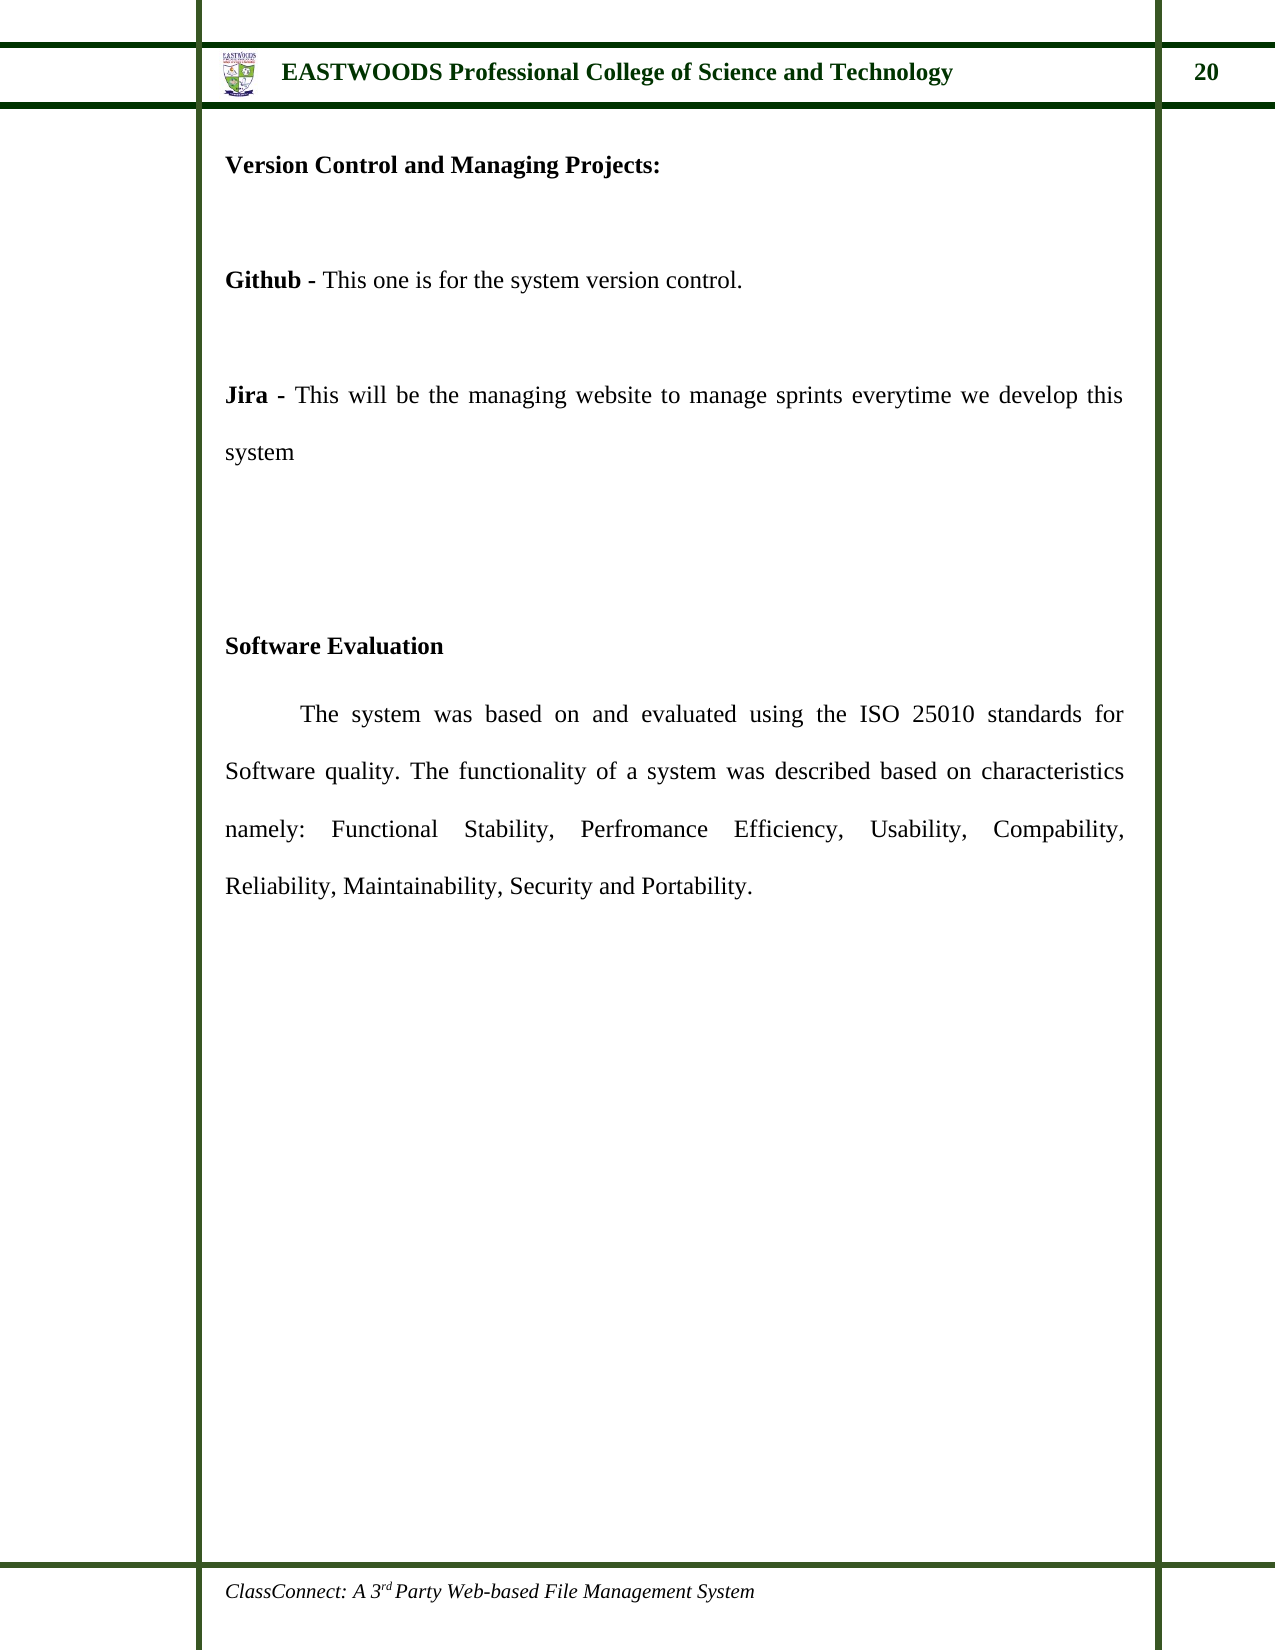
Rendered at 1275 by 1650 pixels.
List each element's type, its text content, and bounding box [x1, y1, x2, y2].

text Github - This one is for the system version control. [225, 265, 1125, 294]
text The system was based on and evaluated using the ISO 25010 standards for Software quality. The functionality of a system was described based on characteristics namely: Functional Stability, Perfromance Efficiency, Usability, Compability, Reliability, Maintainability, Security and Portability. [225, 699, 1125, 900]
text Jira - This will be the managing website to manage sprints everytime we develop this system [225, 380, 1125, 466]
text Version Control and Managing Projects: [225, 150, 1125, 179]
picture [219, 48, 258, 99]
subtitle Software Evaluation [225, 631, 1125, 659]
